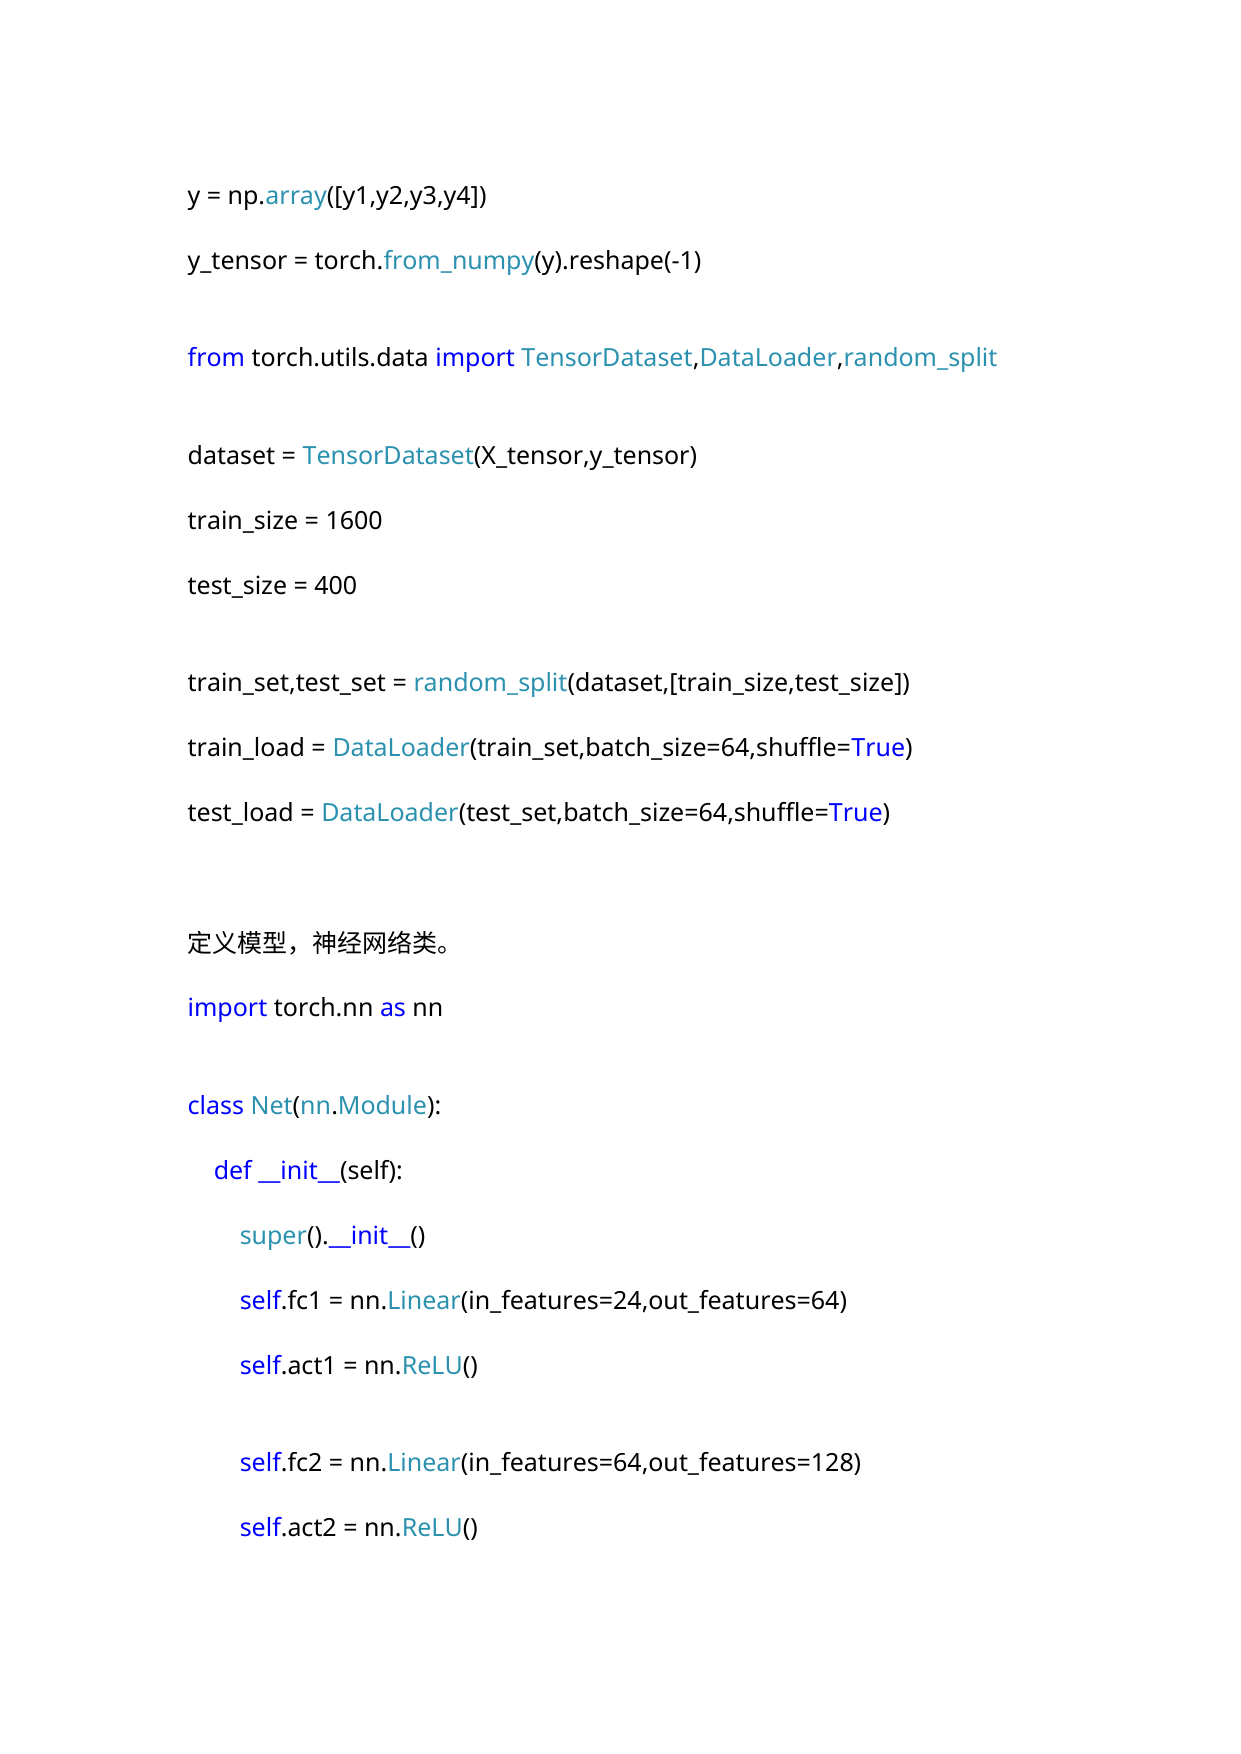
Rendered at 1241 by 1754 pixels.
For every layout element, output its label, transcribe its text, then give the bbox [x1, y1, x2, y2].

text test_load = DataLoader(test_set,batch_size=64,shuffle=True) [187, 779, 1053, 844]
text class Net(nn.Module): [187, 1072, 1053, 1137]
text dataset = TensorDataset(X_tensor,y_tensor) [187, 422, 1053, 487]
text def __init__(self): [187, 1137, 1053, 1202]
text y_tensor = torch.from_numpy(y).reshape(-1) [187, 227, 1053, 292]
text from torch.utils.data import TensorDataset,DataLoader,random_split [187, 324, 1053, 389]
text 定义模型，神经网络类。 [187, 909, 1053, 974]
text self.fc1 = nn.Linear(in_features=24,out_features=64) [187, 1267, 1053, 1332]
text train_size = 1600 [187, 487, 1053, 552]
text test_size = 400 [187, 552, 1053, 617]
text y = np.array([y1,y2,y3,y4]) [187, 162, 1053, 227]
text train_set,test_set = random_split(dataset,[train_size,test_size]) [187, 649, 1053, 714]
text self.fc2 = nn.Linear(in_features=64,out_features=128) [187, 1429, 1053, 1494]
text import torch.nn as nn [187, 974, 1053, 1039]
text self.act2 = nn.ReLU() [187, 1494, 1053, 1559]
text self.act1 = nn.ReLU() [187, 1332, 1053, 1397]
text train_load = DataLoader(train_set,batch_size=64,shuffle=True) [187, 714, 1053, 779]
text super().__init__() [187, 1202, 1053, 1267]
